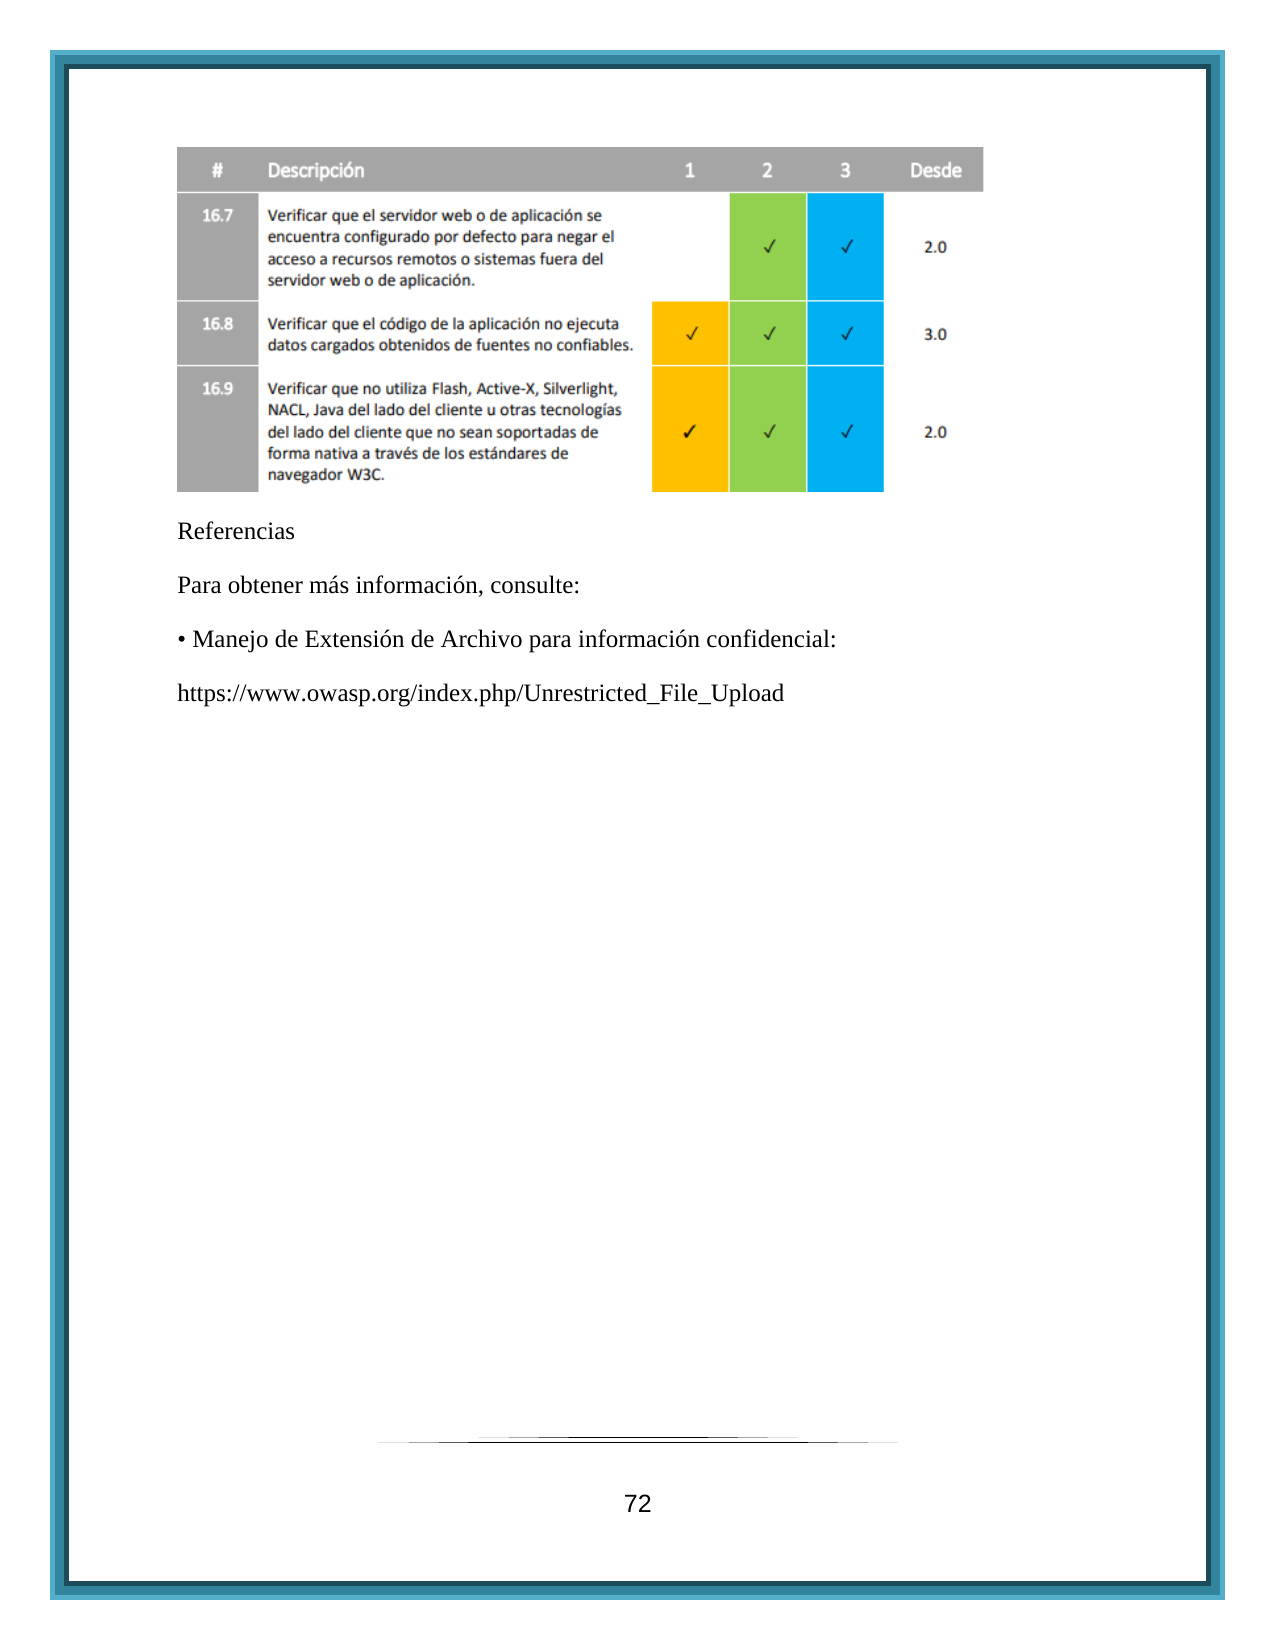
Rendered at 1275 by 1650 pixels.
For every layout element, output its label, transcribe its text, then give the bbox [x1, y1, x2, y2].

text https://www.owasp.org/index.php/Unrestricted_File_Upload [177, 678, 1098, 707]
text • Manejo de Extensión de Archivo para información confidencial: [177, 624, 1098, 653]
text Referencias [177, 516, 1098, 545]
picture [177, 147, 984, 492]
text Para obtener más información, consulte: [177, 570, 1098, 599]
